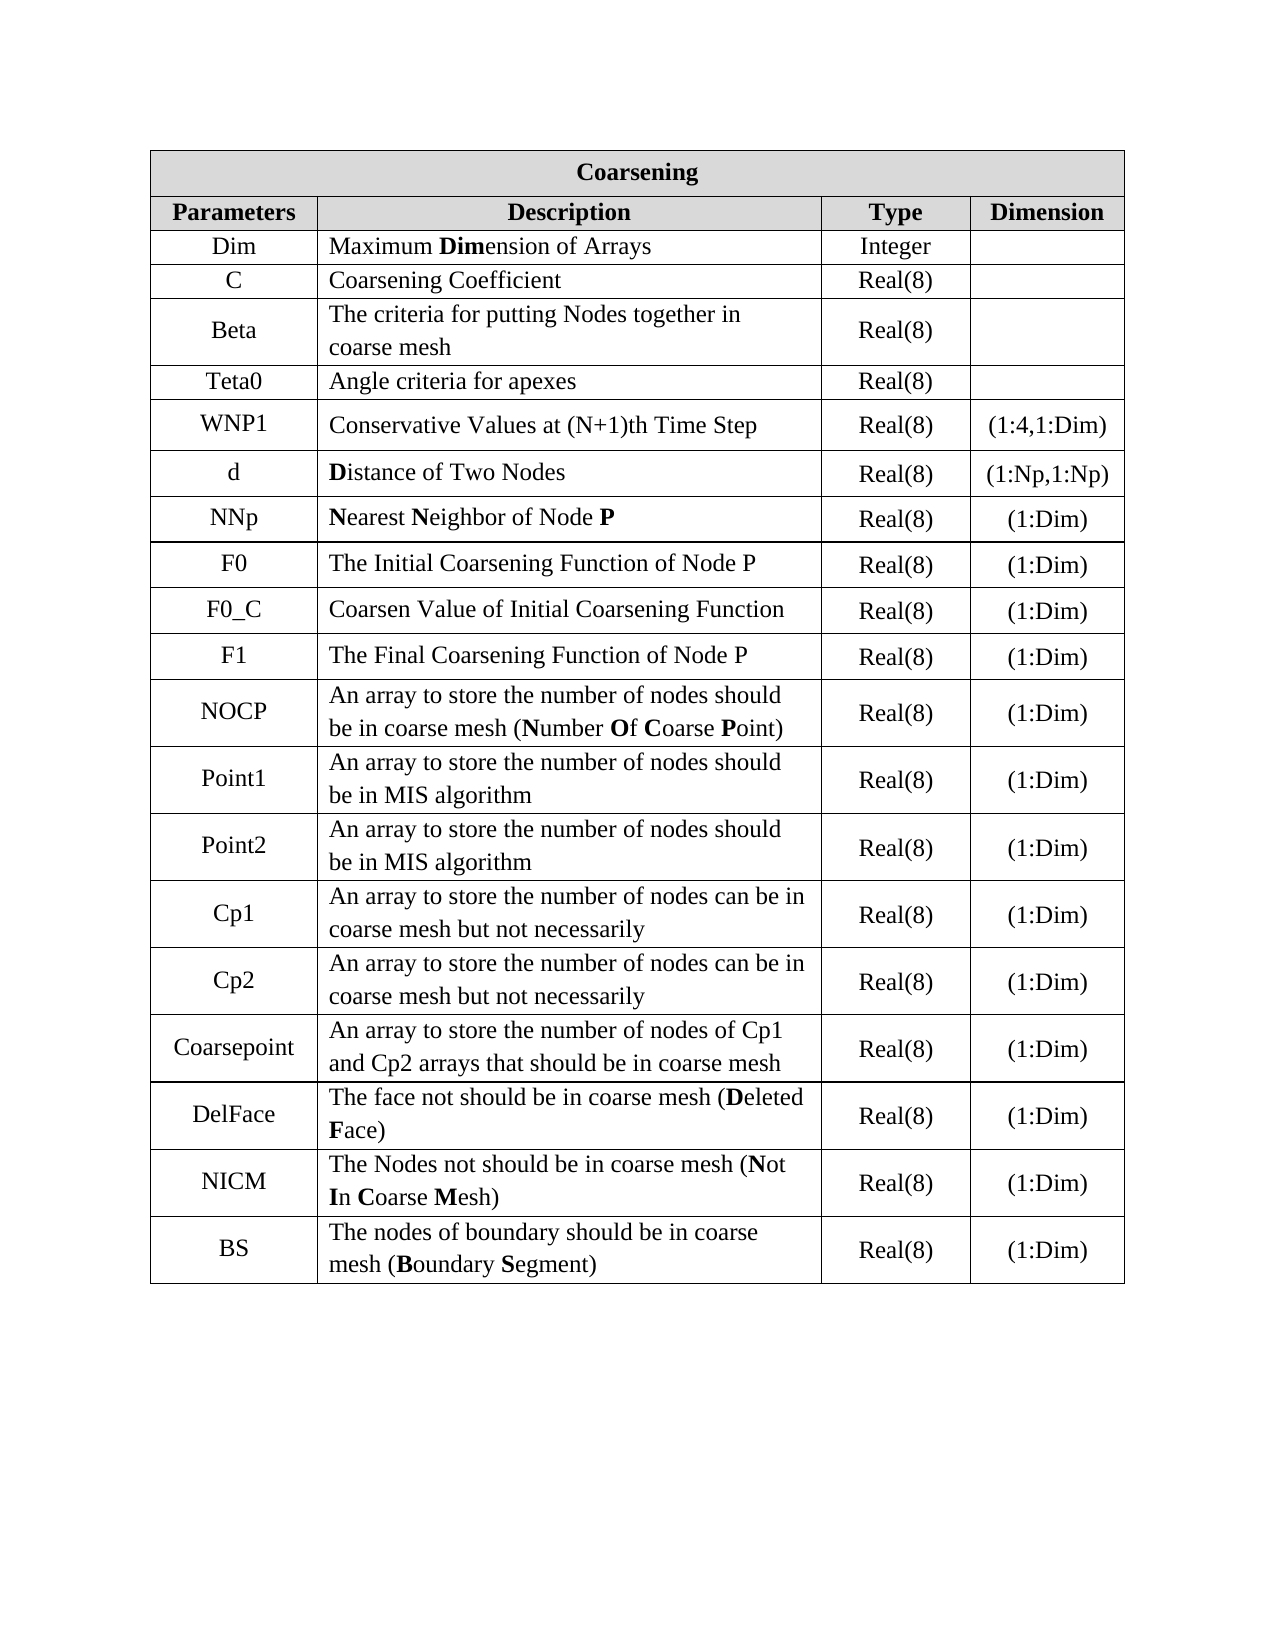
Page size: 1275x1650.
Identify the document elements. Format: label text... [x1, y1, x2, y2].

table_cell [971, 299, 1124, 365]
table_cell Real(8) [822, 543, 970, 587]
table_cell [971, 231, 1124, 264]
table_cell (1:Dim) [971, 747, 1124, 813]
table_cell Description [318, 197, 821, 230]
table_cell Coarsepoint [151, 1015, 317, 1081]
table_cell An array to store the number of nodes can be in coarse mesh but not necessarily [318, 948, 821, 1014]
table_cell (1:Dim) [971, 948, 1124, 1014]
table_cell The Final Coarsening Function of Node P [318, 634, 821, 679]
table_cell (1:Dim) [971, 543, 1124, 587]
table_cell Real(8) [822, 451, 970, 496]
table_cell [971, 265, 1124, 298]
table_cell An array to store the number of nodes can be in coarse mesh but not necessarily [318, 881, 821, 947]
table_cell Real(8) [822, 948, 970, 1014]
table_cell (1:Dim) [971, 634, 1124, 679]
table_cell (1:Dim) [971, 1083, 1124, 1148]
table_cell Distance of Two Nodes [318, 451, 821, 496]
table_cell Coarsen Value of Initial Coarsening Function [318, 588, 821, 633]
table_cell Coarsening Coefficient [318, 265, 821, 298]
table_cell [971, 366, 1124, 399]
table_cell (1:Dim) [971, 680, 1124, 746]
table_cell The Nodes not should be in coarse mesh (Not In Coarse Mesh) [318, 1150, 821, 1216]
table_cell Real(8) [822, 881, 970, 947]
table_cell (1:Dim) [971, 588, 1124, 633]
table_cell F0 [151, 543, 317, 587]
table_cell (1:Dim) [971, 1150, 1124, 1216]
table_cell An array to store the number of nodes of Cp1 and Cp2 arrays that should be in coarse mesh [318, 1015, 821, 1081]
table_cell Real(8) [822, 265, 970, 298]
table_cell d [151, 451, 317, 496]
table_cell Angle criteria for apexes [318, 366, 821, 399]
table_cell Real(8) [822, 747, 970, 813]
table_cell Real(8) [822, 680, 970, 746]
table_cell (1:Dim) [971, 497, 1124, 541]
table_cell (1:Dim) [971, 1217, 1124, 1283]
table_cell Real(8) [822, 400, 970, 450]
table_cell An array to store the number of nodes should be in MIS algorithm [318, 747, 821, 813]
table_cell Real(8) [822, 1083, 970, 1148]
table_cell Nearest Neighbor of Node P [318, 497, 821, 541]
table_cell Point1 [151, 747, 317, 813]
table_cell (1:Dim) [971, 814, 1124, 880]
table_cell WNP1 [151, 400, 317, 450]
table_cell The criteria for putting Nodes together in coarse mesh [318, 299, 821, 365]
table_cell The Initial Coarsening Function of Node P [318, 543, 821, 587]
table_cell Real(8) [822, 366, 970, 399]
table_cell Beta [151, 299, 317, 365]
table_cell (1:4,1:Dim) [971, 400, 1124, 450]
table_cell The nodes of boundary should be in coarse mesh (Boundary Segment) [318, 1217, 821, 1283]
table_cell Conservative Values at (N+1)th Time Step [318, 400, 821, 450]
table_cell Maximum Dimension of Arrays [318, 231, 821, 264]
table_cell Real(8) [822, 1150, 970, 1216]
table_cell Cp2 [151, 948, 317, 1014]
table_cell NICM [151, 1150, 317, 1216]
table_cell (1:Dim) [971, 881, 1124, 947]
table_cell Dim [151, 231, 317, 264]
table_cell Integer [822, 231, 970, 264]
table_cell An array to store the number of nodes should be in coarse mesh (Number Of Coarse Point) [318, 680, 821, 746]
table_cell Real(8) [822, 814, 970, 880]
table_cell Real(8) [822, 1217, 970, 1283]
table_cell BS [151, 1217, 317, 1283]
table_cell (1:Np,1:Np) [971, 451, 1124, 496]
table_cell (1:Dim) [971, 1015, 1124, 1081]
table_header Coarsening [151, 151, 1124, 196]
table_cell Teta0 [151, 366, 317, 399]
table_cell Real(8) [822, 1015, 970, 1081]
table_cell F1 [151, 634, 317, 679]
table_cell DelFace [151, 1083, 317, 1148]
table_cell Real(8) [822, 634, 970, 679]
table_cell Parameters [151, 197, 317, 230]
table_cell Dimension [971, 197, 1124, 230]
table_cell Cp1 [151, 881, 317, 947]
table_cell Real(8) [822, 299, 970, 365]
table_cell NNp [151, 497, 317, 541]
table_cell F0_C [151, 588, 317, 633]
table_cell Point2 [151, 814, 317, 880]
table_cell C [151, 265, 317, 298]
table_cell Type [822, 197, 970, 230]
table_cell Real(8) [822, 588, 970, 633]
table_cell The face not should be in coarse mesh (Deleted Face) [318, 1083, 821, 1148]
table_cell NOCP [151, 680, 317, 746]
table_cell An array to store the number of nodes should be in MIS algorithm [318, 814, 821, 880]
table_cell Real(8) [822, 497, 970, 541]
